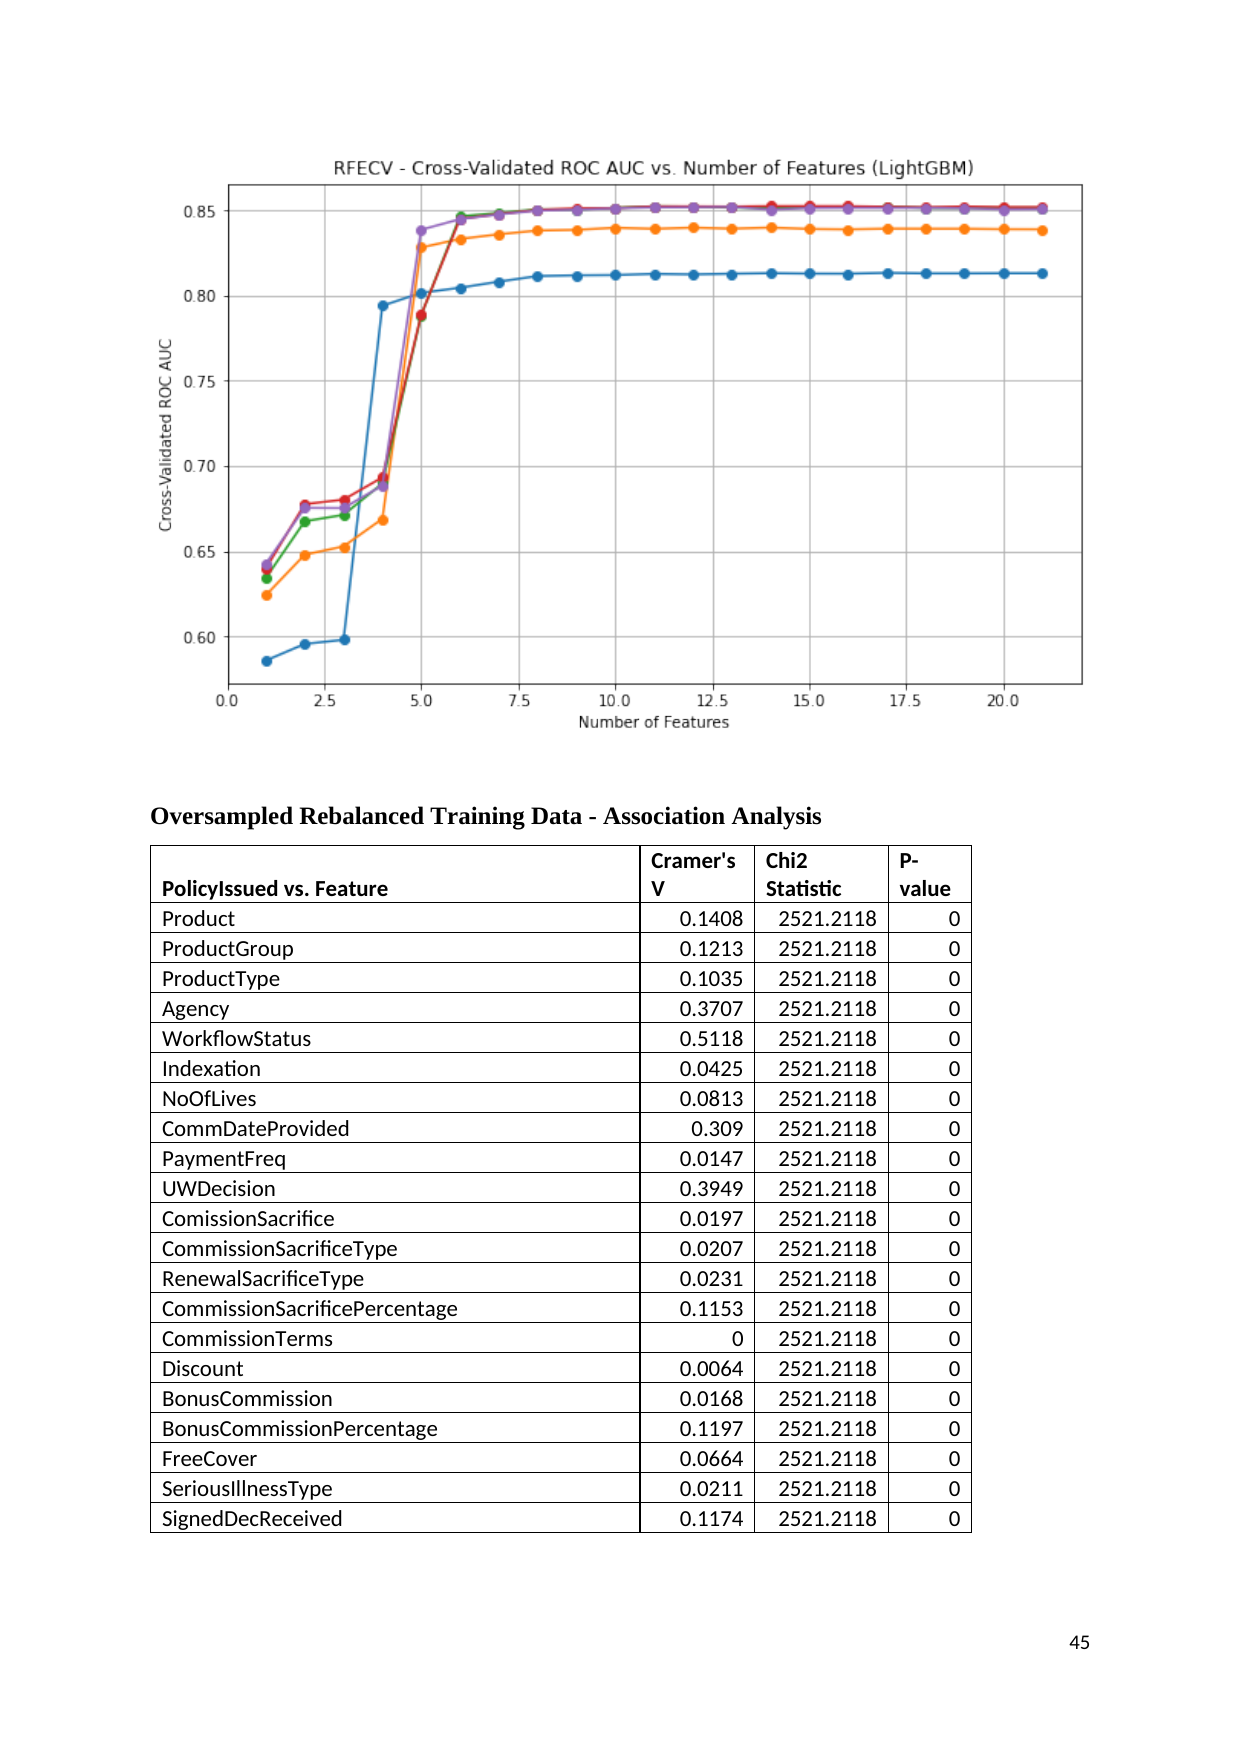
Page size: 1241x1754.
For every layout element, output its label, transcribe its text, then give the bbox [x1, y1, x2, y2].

table_cell 0 [889, 1203, 971, 1232]
table_cell 0 [889, 1233, 971, 1262]
table_cell 0.1035 [641, 963, 754, 992]
table_cell 0.0231 [641, 1263, 754, 1292]
table_cell 2521.2118 [755, 1323, 888, 1352]
table_cell 0 [889, 1143, 971, 1172]
table_cell 2521.2118 [755, 1173, 888, 1202]
table_cell 0.309 [641, 1113, 754, 1142]
table_cell SeriousIllnessType [151, 1473, 639, 1502]
table_cell 0 [889, 1293, 971, 1322]
table_cell 0 [889, 903, 971, 932]
table_cell 0 [889, 1173, 971, 1202]
table_cell 0.3949 [641, 1173, 754, 1202]
table_cell RenewalSacrificeType [151, 1263, 639, 1292]
table_cell 0 [889, 1383, 971, 1412]
table_cell CommissionSacrificeType [151, 1233, 639, 1262]
table_cell 2521.2118 [755, 1203, 888, 1232]
table_cell 0 [889, 1083, 971, 1112]
table_cell 0.0425 [641, 1053, 754, 1082]
table_cell 0 [889, 1323, 971, 1352]
table_cell SignedDecReceived [151, 1503, 639, 1532]
table_cell 2521.2118 [755, 1503, 888, 1532]
table_cell 0.1197 [641, 1413, 754, 1442]
picture [150, 150, 1091, 742]
table_cell 0.1153 [641, 1293, 754, 1322]
table_cell Discount [151, 1353, 639, 1382]
table_cell 0 [889, 1473, 971, 1502]
table_cell 2521.2118 [755, 1293, 888, 1322]
table_cell ProductType [151, 963, 639, 992]
table_cell 2521.2118 [755, 1353, 888, 1382]
table_cell 0 [889, 1113, 971, 1142]
table_cell 0.5118 [641, 1023, 754, 1052]
table_cell Indexation [151, 1053, 639, 1082]
table_cell 0.0197 [641, 1203, 754, 1232]
table_cell 0 [889, 1353, 971, 1382]
table_cell 0.0064 [641, 1353, 754, 1382]
table_cell PaymentFreq [151, 1143, 639, 1172]
table_cell Agency [151, 993, 639, 1022]
table_cell NoOfLives [151, 1083, 639, 1112]
table_cell 0 [889, 1413, 971, 1442]
table_cell 2521.2118 [755, 1023, 888, 1052]
table_cell 2521.2118 [755, 1443, 888, 1472]
text Oversampled Rebalanced Training Data - Association Analysis [150, 801, 1090, 829]
table_cell 0.0664 [641, 1443, 754, 1472]
table_cell 2521.2118 [755, 1263, 888, 1292]
table_cell ComissionSacrifice [151, 1203, 639, 1232]
table_cell 2521.2118 [755, 1233, 888, 1262]
table_cell 0 [889, 1053, 971, 1082]
table_cell 0.0168 [641, 1383, 754, 1412]
table_cell CommissionTerms [151, 1323, 639, 1352]
table_cell 2521.2118 [755, 1143, 888, 1172]
table_cell 2521.2118 [755, 1473, 888, 1502]
table_cell 0 [889, 963, 971, 992]
table_cell 0.0207 [641, 1233, 754, 1262]
table_cell CommDateProvided [151, 1113, 639, 1142]
table_cell 2521.2118 [755, 1413, 888, 1442]
table_cell 2521.2118 [755, 903, 888, 932]
table_cell 0 [889, 933, 971, 962]
table_cell 2521.2118 [755, 963, 888, 992]
table_cell 0.3707 [641, 993, 754, 1022]
table_cell 0 [889, 1263, 971, 1292]
table_cell BonusCommission [151, 1383, 639, 1412]
table_cell 0.1174 [641, 1503, 754, 1532]
table_cell BonusCommissionPercentage [151, 1413, 639, 1442]
table_cell Product [151, 903, 639, 932]
table_cell 0 [889, 1443, 971, 1472]
table_cell ProductGroup [151, 933, 639, 962]
table_header PolicyIssued vs. Feature [151, 846, 639, 902]
table_cell 0.0211 [641, 1473, 754, 1502]
table_cell 2521.2118 [755, 1083, 888, 1112]
table_cell 0.0147 [641, 1143, 754, 1172]
table_header Cramer's V [641, 846, 754, 902]
table_cell 2521.2118 [755, 933, 888, 962]
table_header P-value [889, 846, 971, 902]
table_cell CommissionSacrificePercentage [151, 1293, 639, 1322]
table_cell 0 [889, 993, 971, 1022]
table_cell 2521.2118 [755, 1383, 888, 1412]
table_cell 2521.2118 [755, 1053, 888, 1082]
table_cell 0.1213 [641, 933, 754, 962]
table_header Chi2 Statistic [755, 846, 888, 902]
table_cell 0 [889, 1023, 971, 1052]
table_cell 2521.2118 [755, 1113, 888, 1142]
table_cell UWDecision [151, 1173, 639, 1202]
table_cell 0 [889, 1503, 971, 1532]
table_cell FreeCover [151, 1443, 639, 1472]
table_cell 0.1408 [641, 903, 754, 932]
table_cell WorkflowStatus [151, 1023, 639, 1052]
table_cell 0 [641, 1323, 754, 1352]
table_cell 0.0813 [641, 1083, 754, 1112]
table_cell 2521.2118 [755, 993, 888, 1022]
